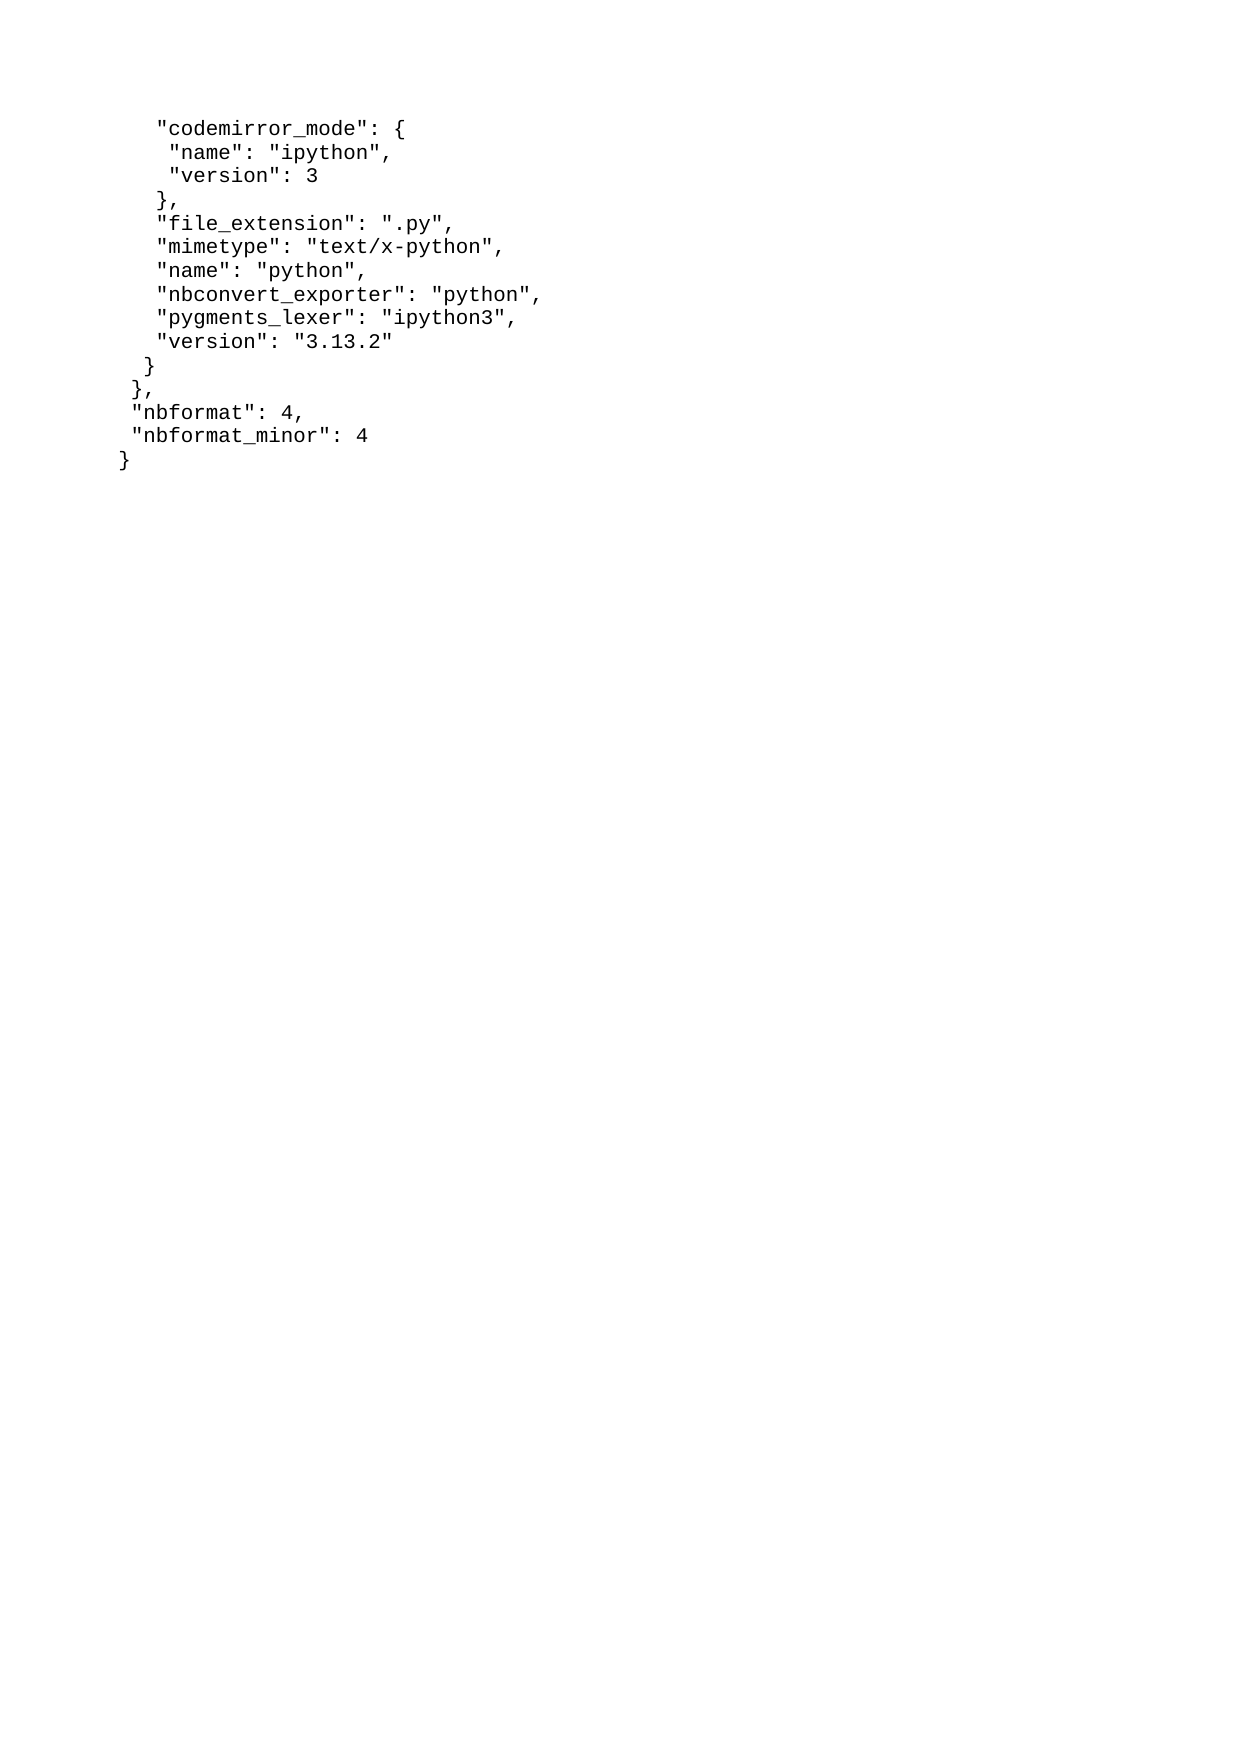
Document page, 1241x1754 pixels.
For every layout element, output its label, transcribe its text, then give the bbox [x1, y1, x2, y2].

text "pygments_lexer": "ipython3", [118, 307, 1122, 331]
text "file_extension": ".py", [118, 213, 1122, 236]
text "name": "python", [118, 260, 1122, 284]
text } [118, 354, 1122, 378]
text "nbformat_minor": 4 [118, 426, 1122, 449]
text "name": "ipython", [118, 142, 1122, 165]
text "mimetype": "text/x-python", [118, 236, 1122, 260]
text "version": "3.13.2" [118, 331, 1122, 354]
text "nbconvert_exporter": "python", [118, 284, 1122, 307]
text } [118, 449, 1122, 473]
text }, [118, 378, 1122, 402]
text "version": 3 [118, 165, 1122, 189]
text }, [118, 189, 1122, 213]
text "codemirror_mode": { [118, 118, 1122, 142]
text "nbformat": 4, [118, 402, 1122, 426]
